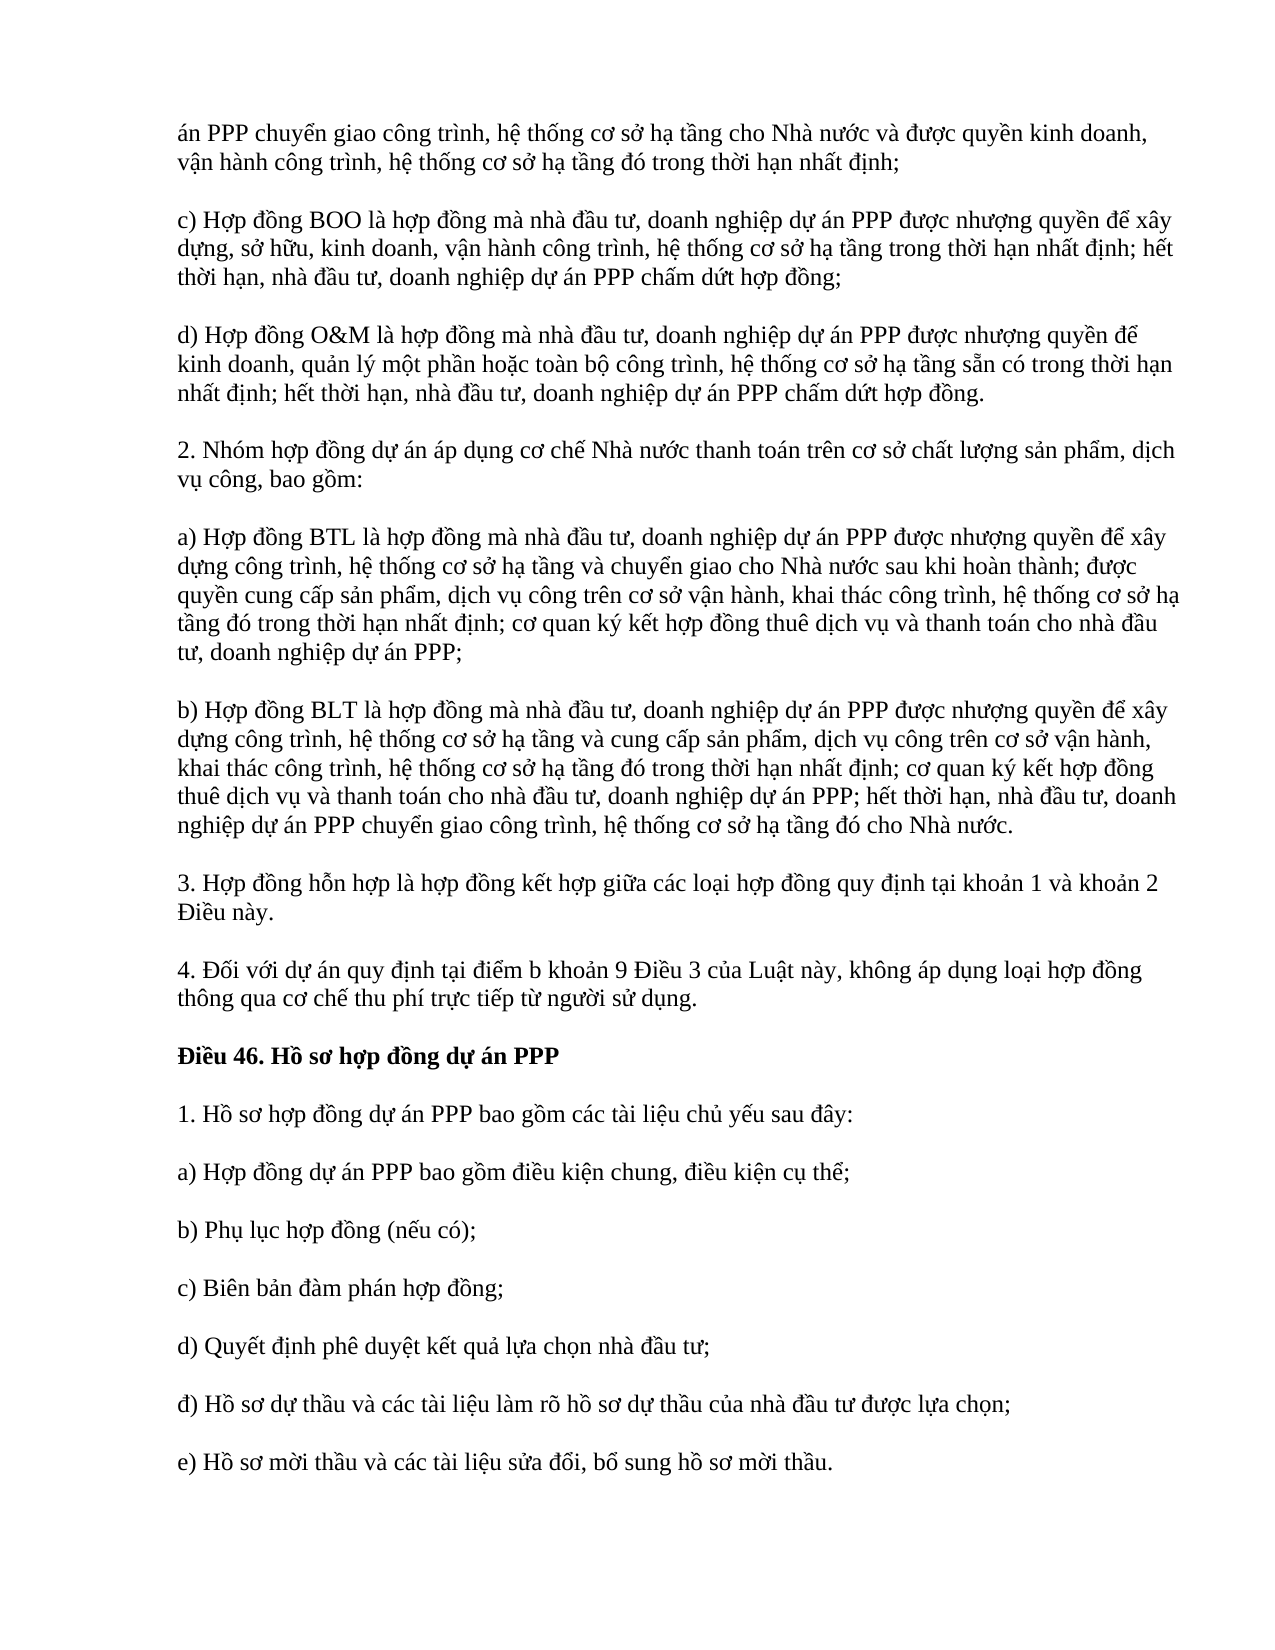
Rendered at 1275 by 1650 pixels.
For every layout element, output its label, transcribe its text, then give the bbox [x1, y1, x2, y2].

text e) Hồ sơ mời thầu và các tài liệu sửa đổi, bổ sung hồ sơ mời thầu. [177, 1447, 1186, 1476]
text 2. Nhóm hợp đồng dự án áp dụng cơ chế Nhà nước thanh toán trên cơ sở chất lượng sản phẩm, dịch vụ công, bao gồm: [177, 436, 1186, 493]
text 4. Đối với dự án quy định tại điểm b khoản 9 Điều 3 của Luật này, không áp dụng loại hợp đồng thông qua cơ chế thu phí trực tiếp từ người sử dụng. [177, 955, 1186, 1012]
text c) Hợp đồng BOO là hợp đồng mà nhà đầu tư, doanh nghiệp dự án PPP được nhượng quyền để xây dựng, sở hữu, kinh doanh, vận hành công trình, hệ thống cơ sở hạ tầng trong thời hạn nhất định; hết thời hạn, nhà đầu tư, doanh nghiệp dự án PPP chấm dứt hợp đồng; [177, 205, 1186, 291]
text d) Quyết định phê duyệt kết quả lựa chọn nhà đầu tư; [177, 1331, 1186, 1360]
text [177, 118, 1186, 176]
text b) Hợp đồng BLT là hợp đồng mà nhà đầu tư, doanh nghiệp dự án PPP được nhượng quyền để xây dựng công trình, hệ thống cơ sở hạ tầng và cung cấp sản phẩm, dịch vụ công trên cơ sở vận hành, khai thác công trình, hệ thống cơ sở hạ tầng đó trong thời hạn nhất định; cơ quan ký kết hợp đồng thuê dịch vụ và thanh toán cho nhà đầu tư, doanh nghiệp dự án PPP; hết thời hạn, nhà đầu tư, doanh nghiệp dự án PPP chuyển giao công trình, hệ thống cơ sở hạ tầng đó cho Nhà nước. [177, 695, 1186, 839]
text c) Biên bản đàm phán hợp đồng; [177, 1273, 1186, 1302]
text 3. Hợp đồng hỗn hợp là hợp đồng kết hợp giữa các loại hợp đồng quy định tại khoản 1 và khoản 2 Điều này. [177, 868, 1186, 926]
text a) Hợp đồng BTL là hợp đồng mà nhà đầu tư, doanh nghiệp dự án PPP được nhượng quyền để xây dựng công trình, hệ thống cơ sở hạ tầng và chuyển giao cho Nhà nước sau khi hoàn thành; được quyền cung cấp sản phẩm, dịch vụ công trên cơ sở vận hành, khai thác công trình, hệ thống cơ sở hạ tầng đó trong thời hạn nhất định; cơ quan ký kết hợp đồng thuê dịch vụ và thanh toán cho nhà đầu tư, doanh nghiệp dự án PPP; [177, 522, 1186, 666]
text đ) Hồ sơ dự thầu và các tài liệu làm rõ hồ sơ dự thầu của nhà đầu tư được lựa chọn; [177, 1389, 1186, 1418]
text 1. Hồ sơ hợp đồng dự án PPP bao gồm các tài liệu chủ yếu sau đây: [177, 1099, 1186, 1128]
text b) Phụ lục hợp đồng (nếu có); [177, 1215, 1186, 1244]
text a) Hợp đồng dự án PPP bao gồm điều kiện chung, điều kiện cụ thể; [177, 1157, 1186, 1186]
text d) Hợp đồng O&M là hợp đồng mà nhà đầu tư, doanh nghiệp dự án PPP được nhượng quyền để kinh doanh, quản lý một phần hoặc toàn bộ công trình, hệ thống cơ sở hạ tầng sẵn có trong thời hạn nhất định; hết thời hạn, nhà đầu tư, doanh nghiệp dự án PPP chấm dứt hợp đồng. [177, 320, 1186, 406]
text Điều 46. Hồ sơ hợp đồng dự án PPP [177, 1041, 1186, 1070]
